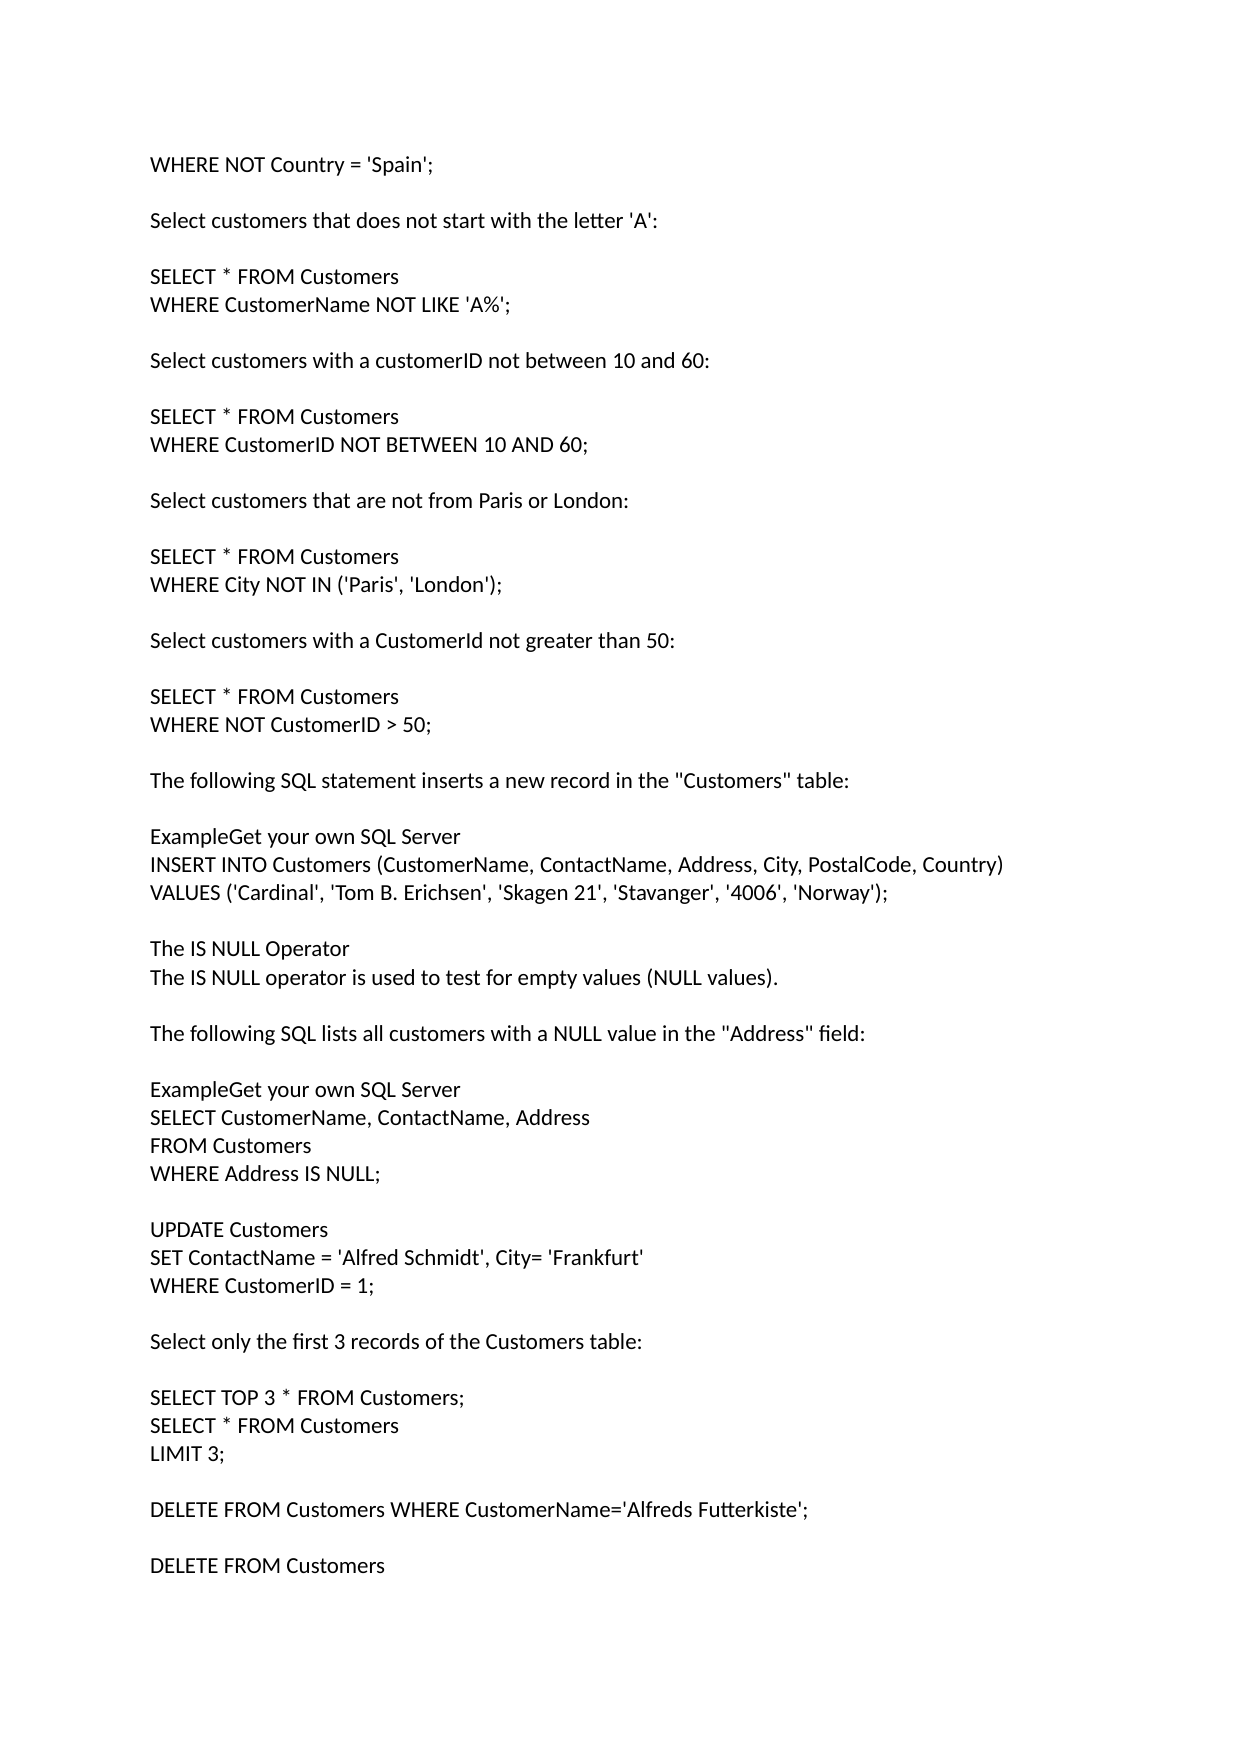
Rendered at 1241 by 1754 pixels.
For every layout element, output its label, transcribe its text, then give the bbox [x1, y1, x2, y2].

text ExampleGet your own SQL Server [150, 822, 1090, 851]
text Select customers that does not start with the letter 'A': [150, 206, 1090, 234]
text WHERE CustomerName NOT LIKE 'A%'; [150, 290, 1090, 318]
text WHERE NOT Country = 'Spain'; [150, 150, 1090, 178]
text UPDATE Customers [150, 1215, 1090, 1243]
text VALUES ('Cardinal', 'Tom B. Erichsen', 'Skagen 21', 'Stavanger', '4006', 'Norway'); [150, 878, 1090, 907]
text The IS NULL operator is used to test for empty values (NULL values). [150, 963, 1090, 991]
text WHERE CustomerID NOT BETWEEN 10 AND 60; [150, 430, 1090, 458]
text DELETE FROM Customers WHERE CustomerName='Alfreds Futterkiste'; [150, 1495, 1090, 1523]
text ExampleGet your own SQL Server [150, 1075, 1090, 1103]
text SELECT CustomerName, ContactName, Address [150, 1103, 1090, 1131]
text WHERE City NOT IN ('Paris', 'London'); [150, 570, 1090, 598]
text INSERT INTO Customers (CustomerName, ContactName, Address, City, PostalCode, Country) [150, 851, 1090, 878]
text Select customers that are not from Paris or London: [150, 486, 1090, 514]
text SET ContactName = 'Alfred Schmidt', City= 'Frankfurt' [150, 1243, 1090, 1271]
text Select customers with a customerID not between 10 and 60: [150, 346, 1090, 374]
text LIMIT 3; [150, 1439, 1090, 1467]
text SELECT * FROM Customers [150, 262, 1090, 290]
text The following SQL statement inserts a new record in the "Customers" table: [150, 766, 1090, 794]
text The IS NULL Operator [150, 934, 1090, 963]
text SELECT * FROM Customers [150, 1411, 1090, 1439]
text SELECT * FROM Customers [150, 402, 1090, 430]
text SELECT * FROM Customers [150, 682, 1090, 710]
text FROM Customers [150, 1131, 1090, 1159]
text SELECT TOP 3 * FROM Customers; [150, 1383, 1090, 1411]
text WHERE Address IS NULL; [150, 1159, 1090, 1187]
text WHERE CustomerID = 1; [150, 1271, 1090, 1299]
text WHERE NOT CustomerID > 50; [150, 710, 1090, 738]
text Select customers with a CustomerId not greater than 50: [150, 626, 1090, 654]
text The following SQL lists all customers with a NULL value in the "Address" field: [150, 1019, 1090, 1047]
text DELETE FROM Customers [150, 1551, 1090, 1579]
text SELECT * FROM Customers [150, 542, 1090, 570]
text Select only the first 3 records of the Customers table: [150, 1327, 1090, 1355]
